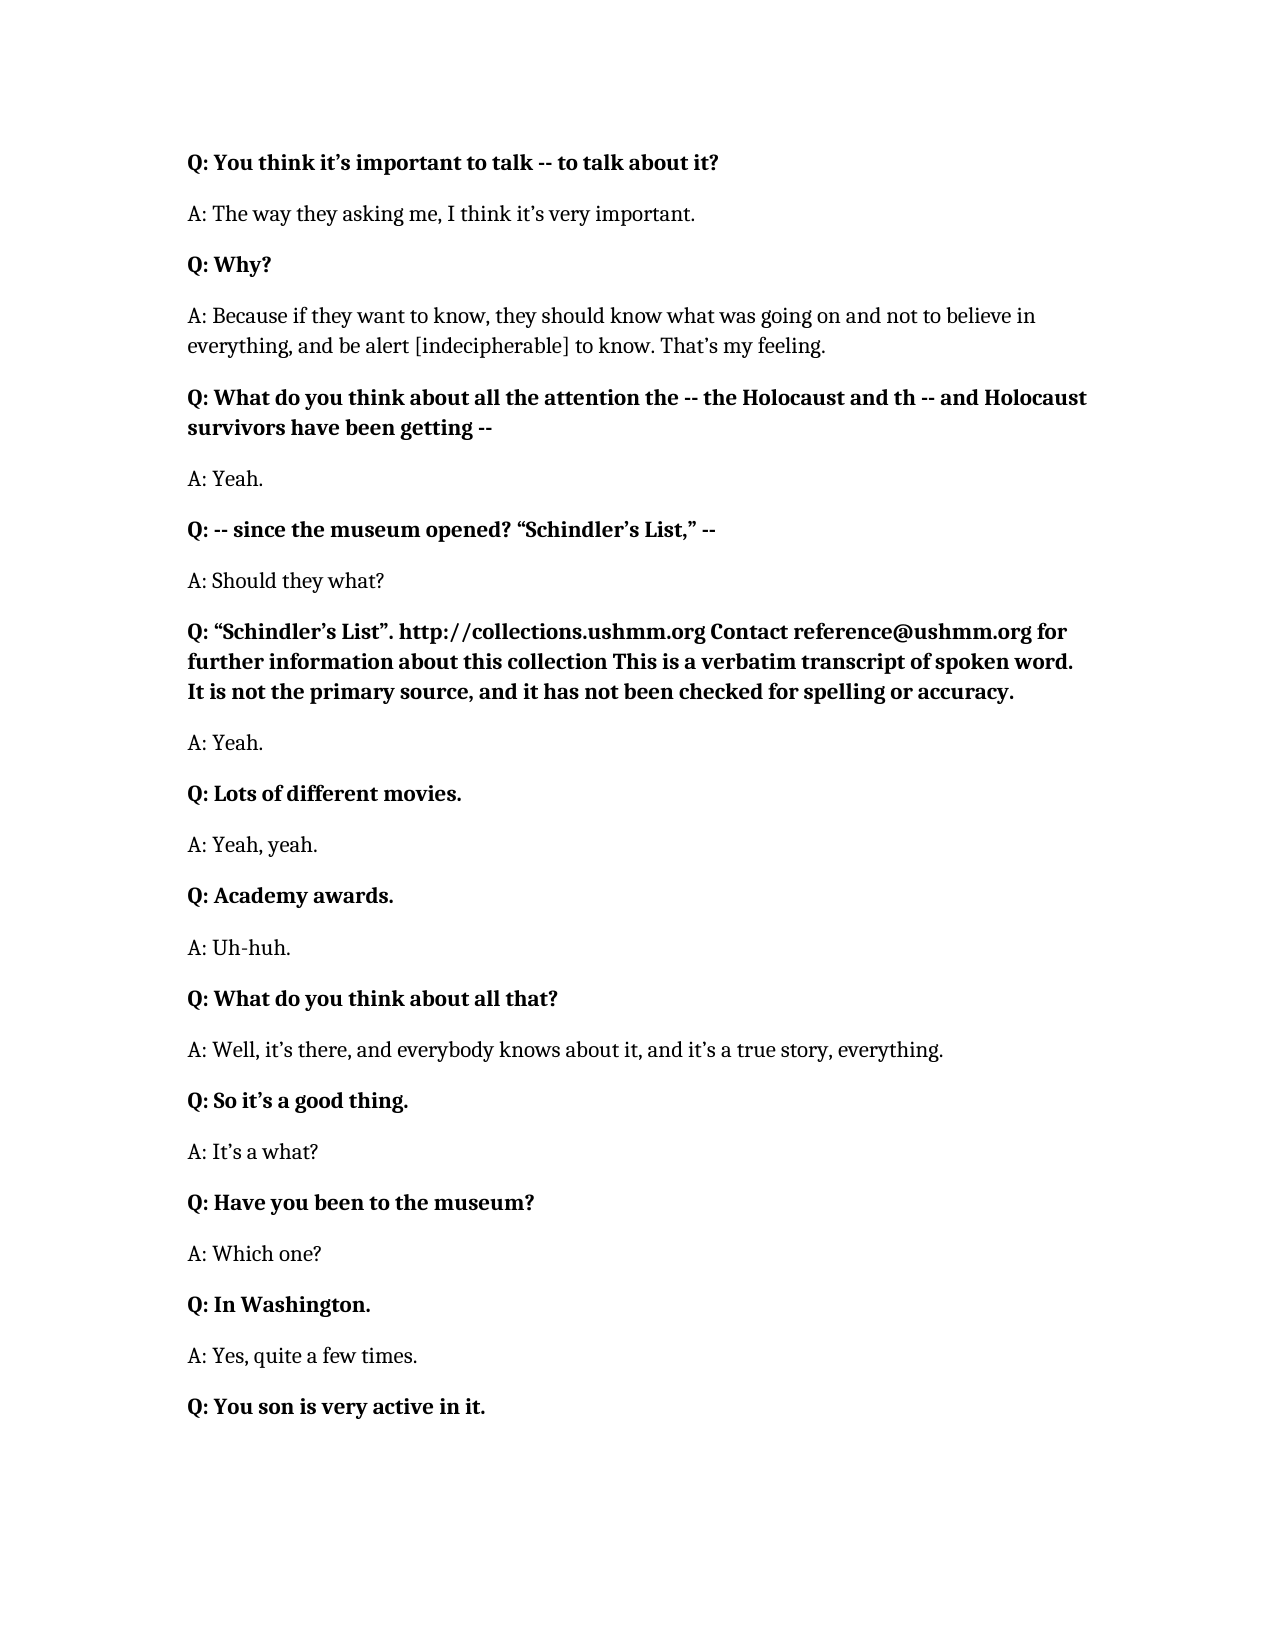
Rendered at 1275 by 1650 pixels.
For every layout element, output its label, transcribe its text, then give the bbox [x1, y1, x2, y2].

text A: Because if they want to know, they should know what was going on and not to believe in everything, and be alert [indecipherable] to know. That’s my feeling. [187, 303, 1087, 360]
text Q: What do you think about all the attention the -- the Holocaust and th -- and Holocaust survivors have been getting -- [187, 384, 1087, 441]
text A: Yeah. [187, 730, 1087, 757]
text Q: Why? [187, 252, 1087, 278]
text Q: Lots of different movies. [187, 781, 1087, 808]
text A: The way they asking me, I think it’s very important. [187, 201, 1087, 227]
text Q: What do you think about all that? [187, 985, 1087, 1012]
text A: Which one? [187, 1241, 1087, 1267]
text Q: Academy awards. [187, 883, 1087, 910]
text Q: In Washington. [187, 1292, 1087, 1318]
text A: It’s a what? [187, 1138, 1087, 1165]
text Q: Have you been to the museum? [187, 1189, 1087, 1216]
text A: Well, it’s there, and everybody knows about it, and it’s a true story, everything. [187, 1036, 1087, 1063]
text A: Yeah, yeah. [187, 832, 1087, 859]
text A: Yes, quite a few times. [187, 1343, 1087, 1369]
text Q: You think it’s important to talk -- to talk about it? [187, 150, 1087, 176]
text Q: “Schindler’s List”. http://collections.ushmm.org Contact reference@ushmm.org for further information about this collection This is a verbatim transcript of spoken word. It is not the primary source, and it has not been checked for spelling or accuracy. [187, 619, 1087, 706]
text A: Should they what? [187, 568, 1087, 594]
text A: Yeah. [187, 466, 1087, 492]
text Q: You son is very active in it. [187, 1394, 1087, 1420]
text A: Uh-huh. [187, 934, 1087, 961]
text Q: So it’s a good thing. [187, 1087, 1087, 1114]
text Q: -- since the museum opened? “Schindler’s List,” -- [187, 517, 1087, 543]
